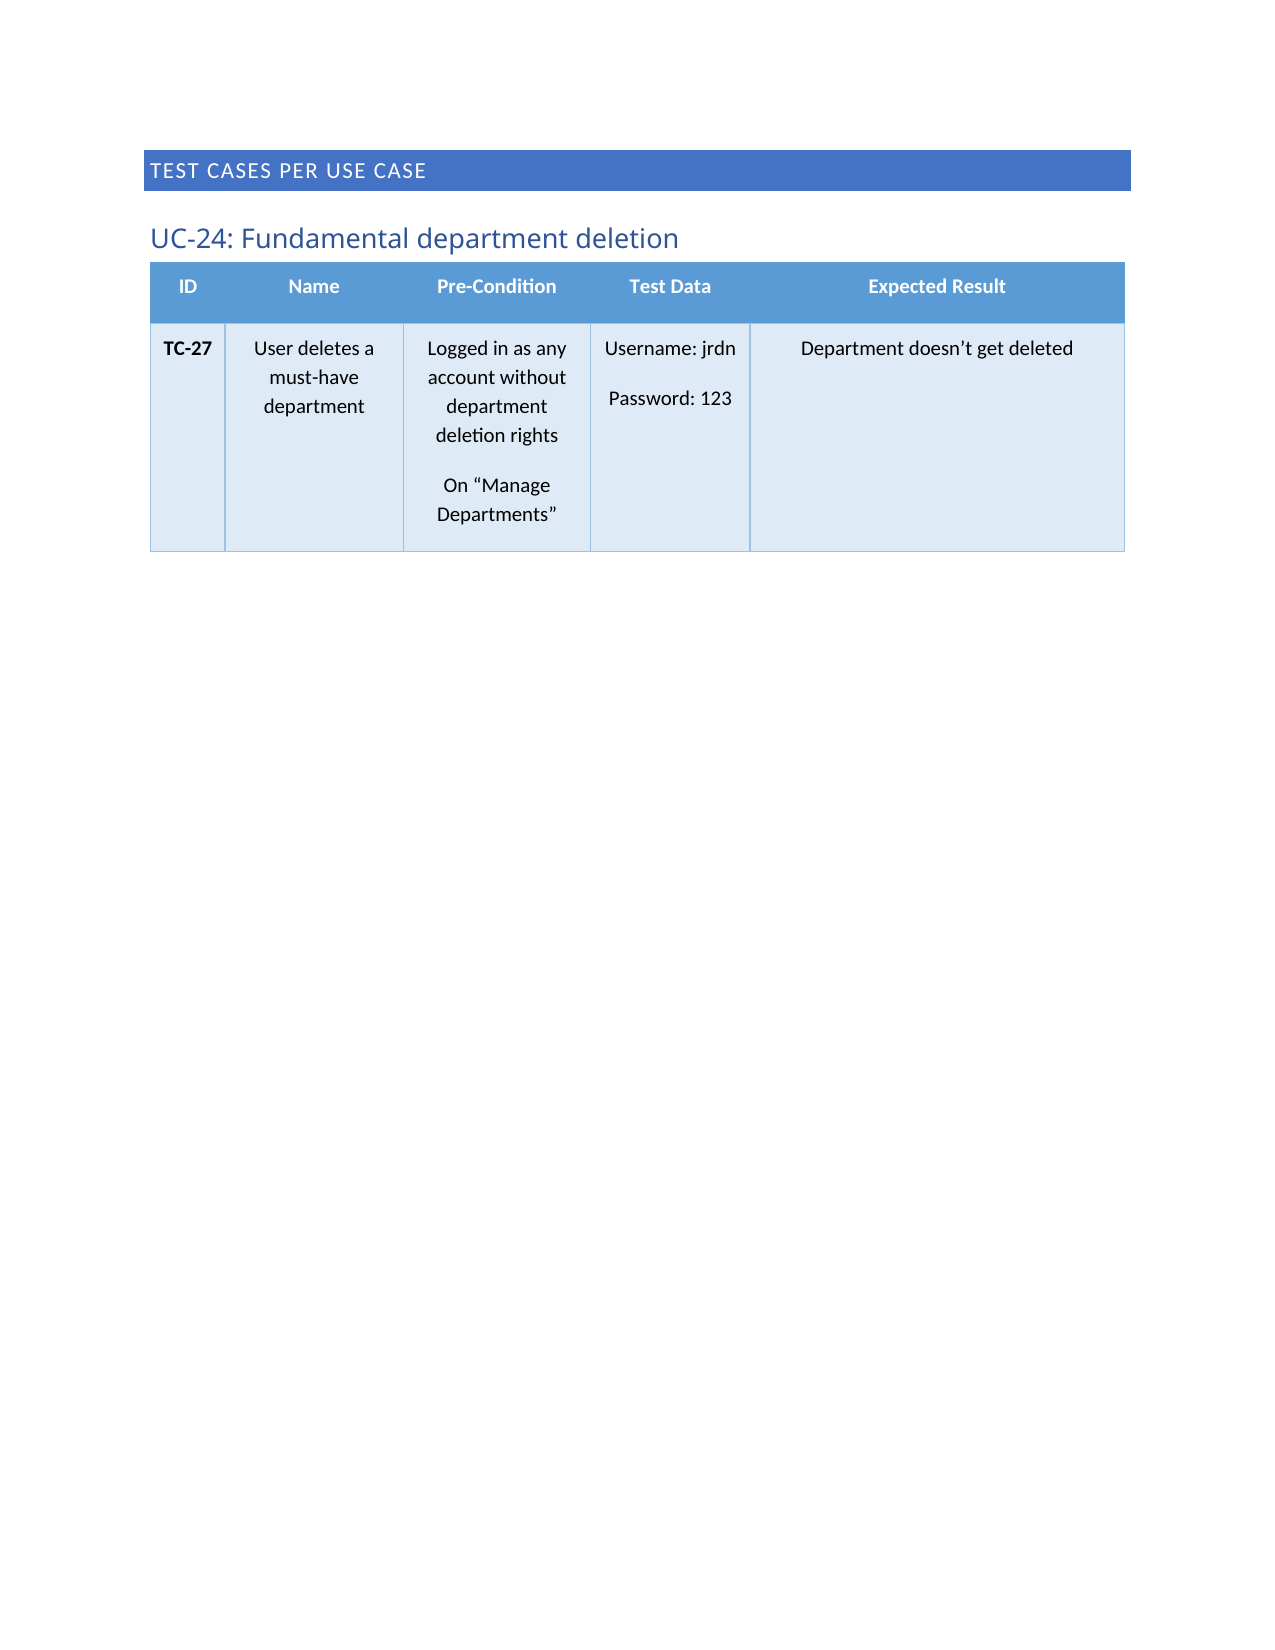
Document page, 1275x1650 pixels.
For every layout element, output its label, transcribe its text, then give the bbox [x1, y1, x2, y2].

subtitle Test Cases per use case [150, 156, 1125, 184]
table_header Name [226, 263, 403, 323]
table_header Pre-Condition [404, 263, 590, 323]
subtitle UC-24: Fundamental department deletion [150, 220, 1125, 257]
table_header ID [151, 263, 224, 323]
table_header Expected Result [751, 263, 1124, 323]
table_header Test Data [591, 263, 749, 323]
table_cell Department doesn’t get deleted [751, 324, 1124, 551]
table_cell Logged in as any account without department deletion rights On “Manage Departments” [404, 324, 590, 551]
table_cell TC-27 [151, 324, 224, 551]
table_cell Username: jrdn Password: 123 [591, 324, 749, 551]
table_cell User deletes a must-have department [226, 324, 403, 551]
